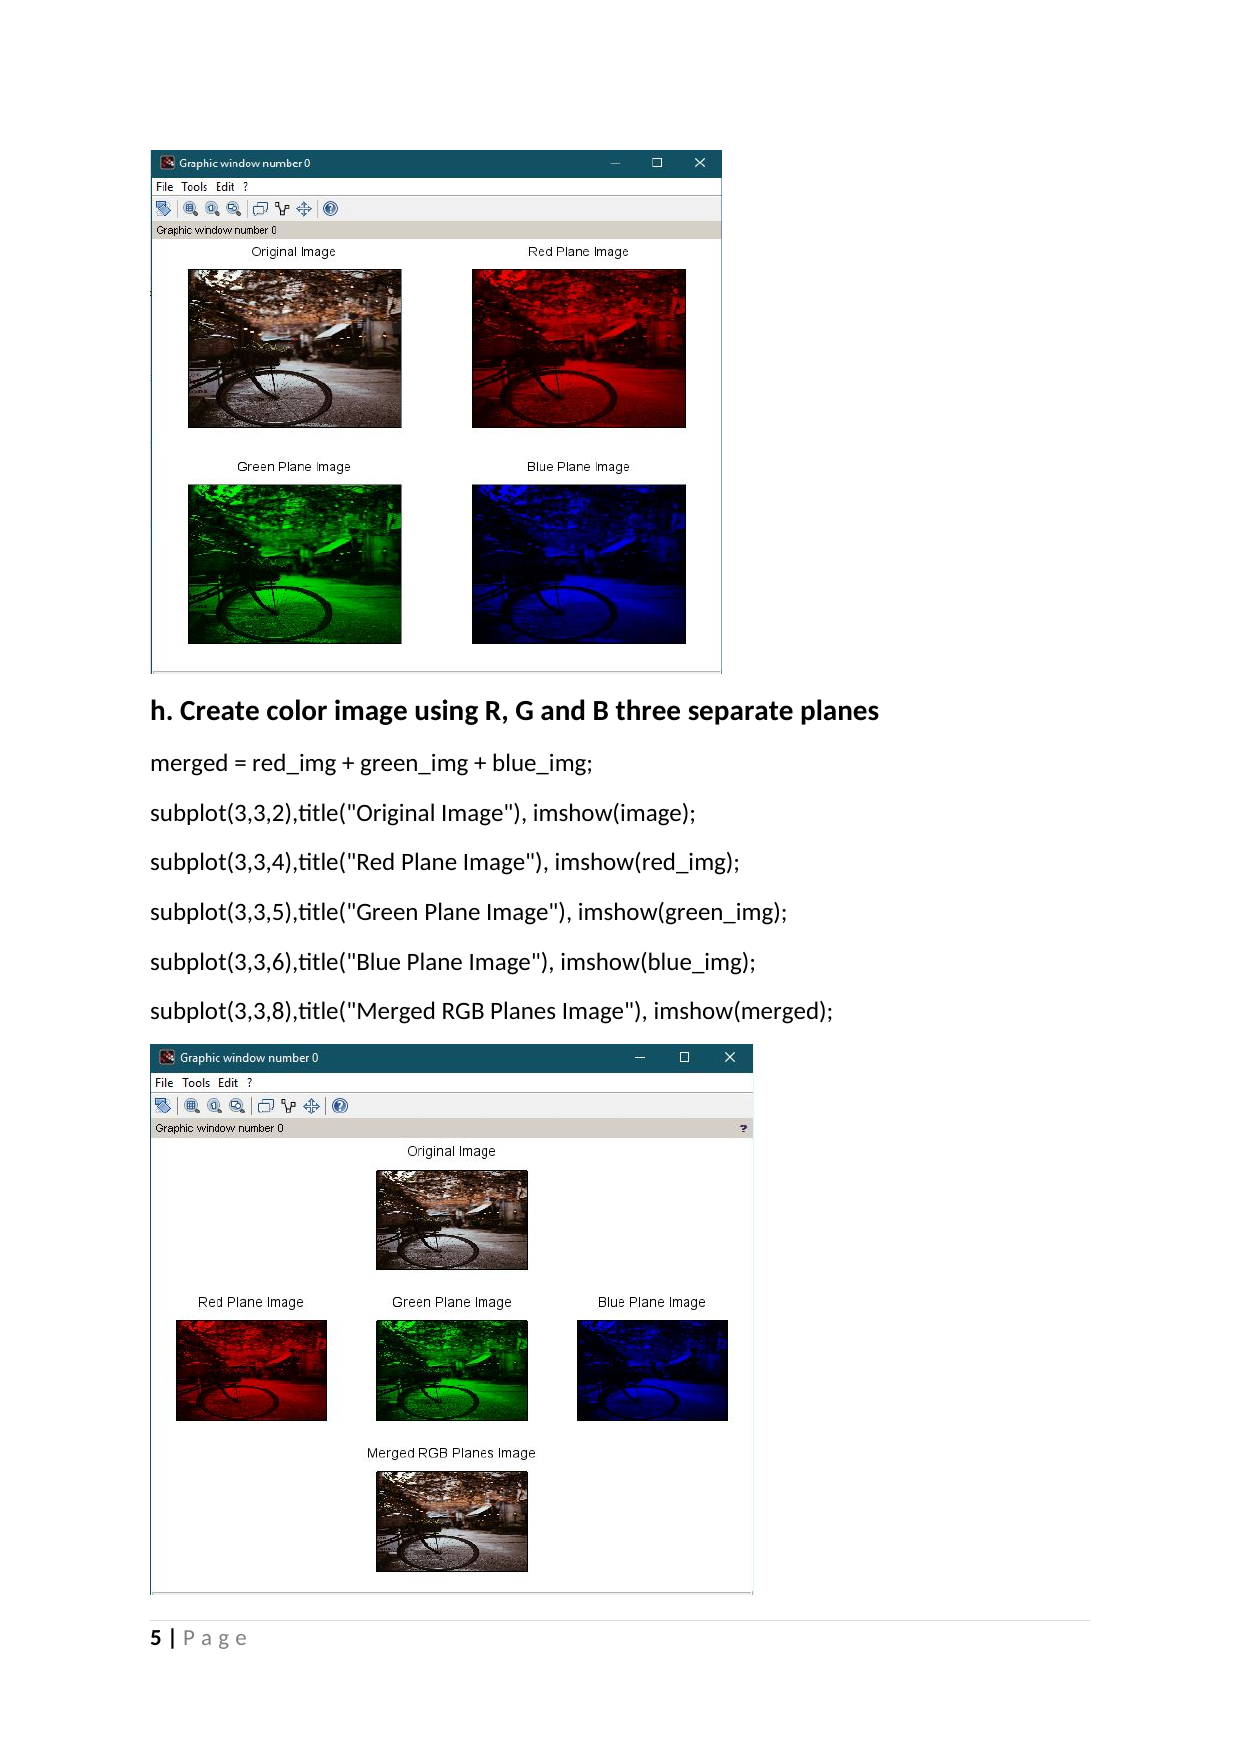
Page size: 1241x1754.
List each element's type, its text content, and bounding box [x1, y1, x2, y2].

text h. Create color image using R, G and B three separate planes [150, 692, 1090, 728]
picture [150, 1044, 754, 1595]
text subplot(3,3,8),title("Merged RGB Planes Image"), imshow(merged); [150, 995, 1090, 1026]
text subplot(3,3,5),title("Green Plane Image"), imshow(green_img); [150, 896, 1090, 927]
text merged = red_img + green_img + blue_img; [150, 747, 1090, 778]
text subplot(3,3,2),title("Original Image"), imshow(image); [150, 797, 1090, 827]
picture [150, 150, 722, 674]
text subplot(3,3,6),title("Blue Plane Image"), imshow(blue_img); [150, 946, 1090, 976]
text subplot(3,3,4),title("Red Plane Image"), imshow(red_img); [150, 846, 1090, 877]
